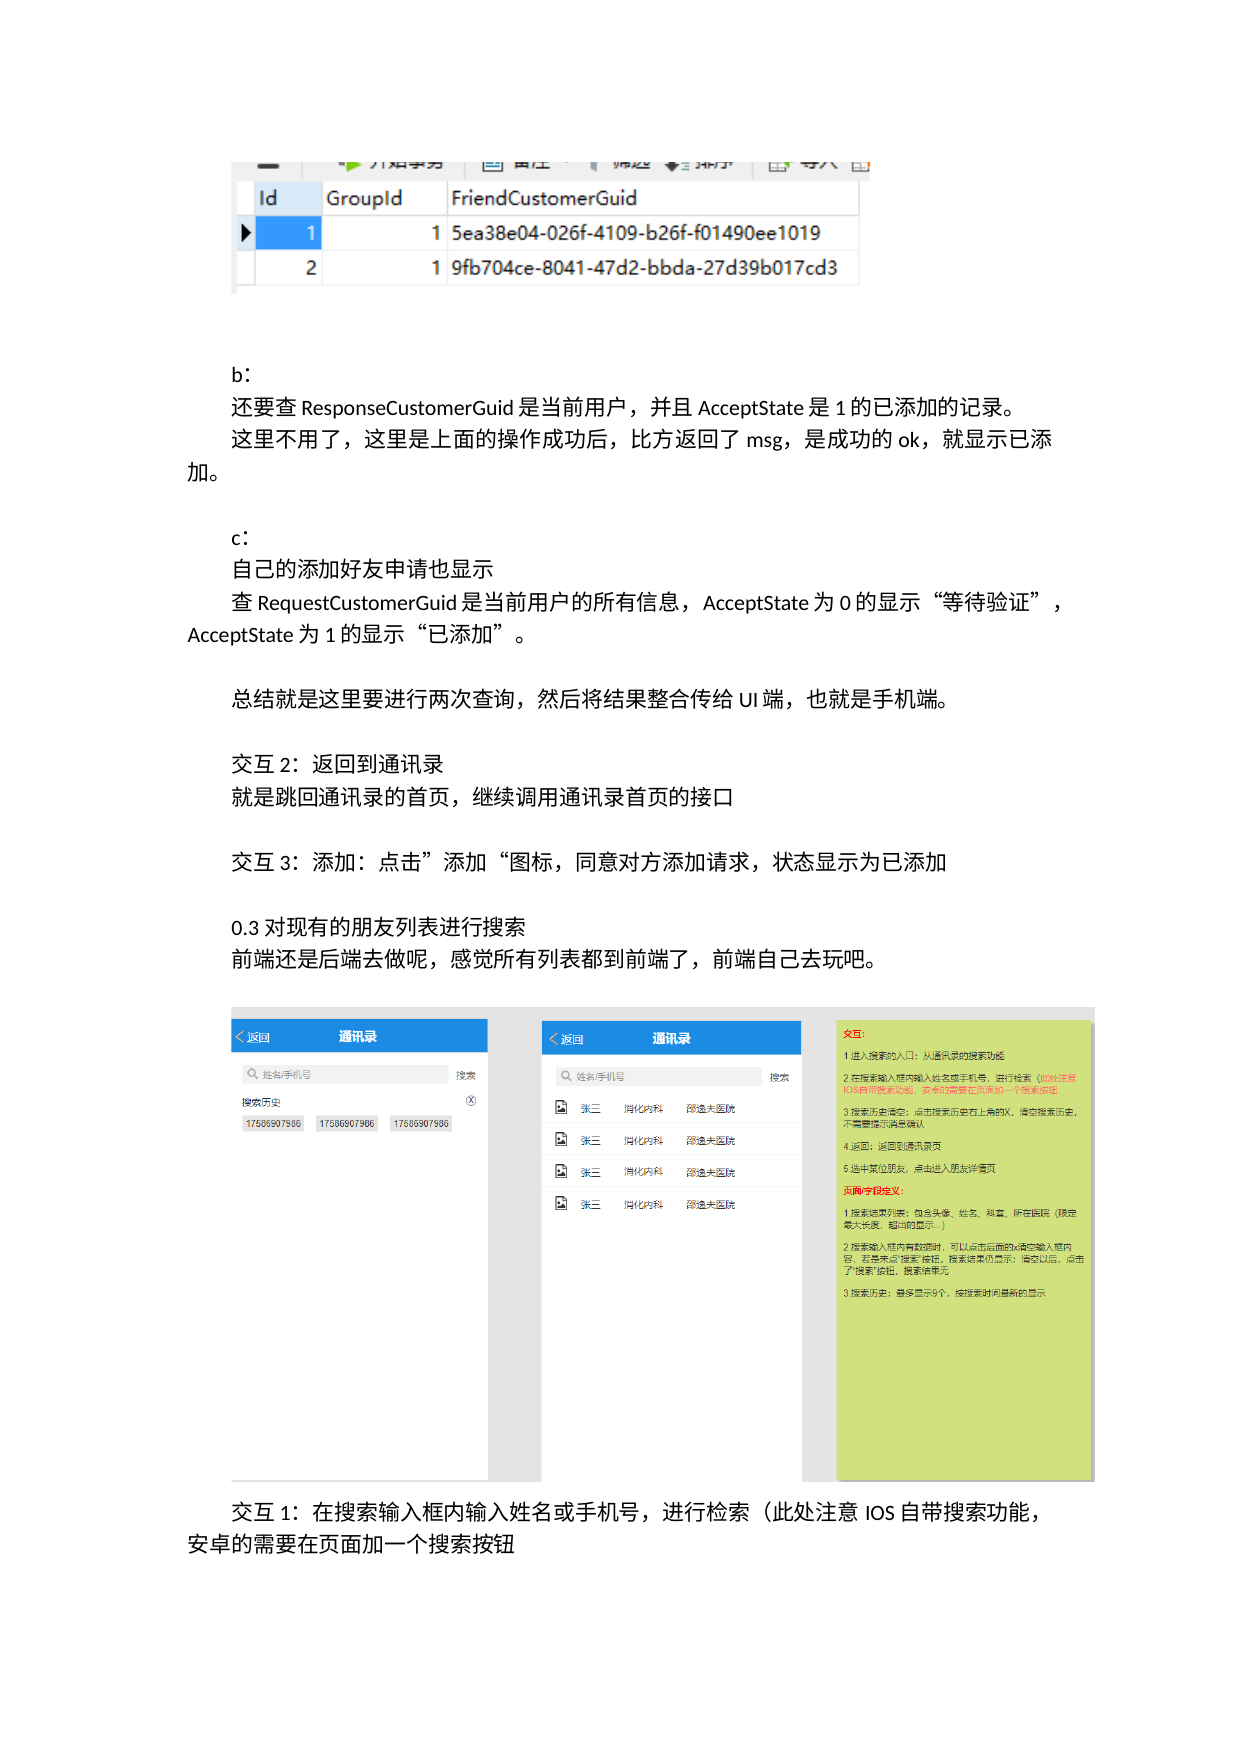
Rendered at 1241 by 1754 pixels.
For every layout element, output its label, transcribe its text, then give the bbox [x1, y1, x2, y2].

text 还要查ResponseCustomerGuid是当前用户，并且AcceptState是1的已添加的记录。 [187, 389, 1053, 422]
picture [231, 162, 871, 294]
text 查RequestCustomerGuid是当前用户的所有信息，AcceptState为0的显示“等待验证”，AcceptState为1的显示“已添加”。 [187, 584, 1053, 649]
text 交互1：在搜索输入框内输入姓名或手机号，进行检索（此处注意IOS自带搜索功能，安卓的需要在页面加一个搜索按钮 [187, 1494, 1053, 1559]
text 0.3 对现有的朋友列表进行搜索 [187, 909, 1053, 942]
text b： [187, 357, 1053, 389]
text 总结就是这里要进行两次查询，然后将结果整合传给UI端，也就是手机端。 [187, 682, 1053, 714]
text 交互3：添加：点击”添加“图标，同意对方添加请求，状态显示为已添加 [187, 844, 1053, 877]
text 交互2：返回到通讯录 [187, 747, 1053, 779]
picture [231, 1007, 1095, 1482]
text 自己的添加好友申请也显示 [187, 552, 1053, 584]
text c： [187, 519, 1053, 552]
text 就是跳回通讯录的首页，继续调用通讯录首页的接口 [187, 779, 1053, 812]
text 前端还是后端去做呢，感觉所有列表都到前端了，前端自己去玩吧。 [187, 942, 1053, 974]
text 这里不用了，这里是上面的操作成功后，比方返回了msg，是成功的ok，就显示已添加。 [187, 422, 1053, 487]
